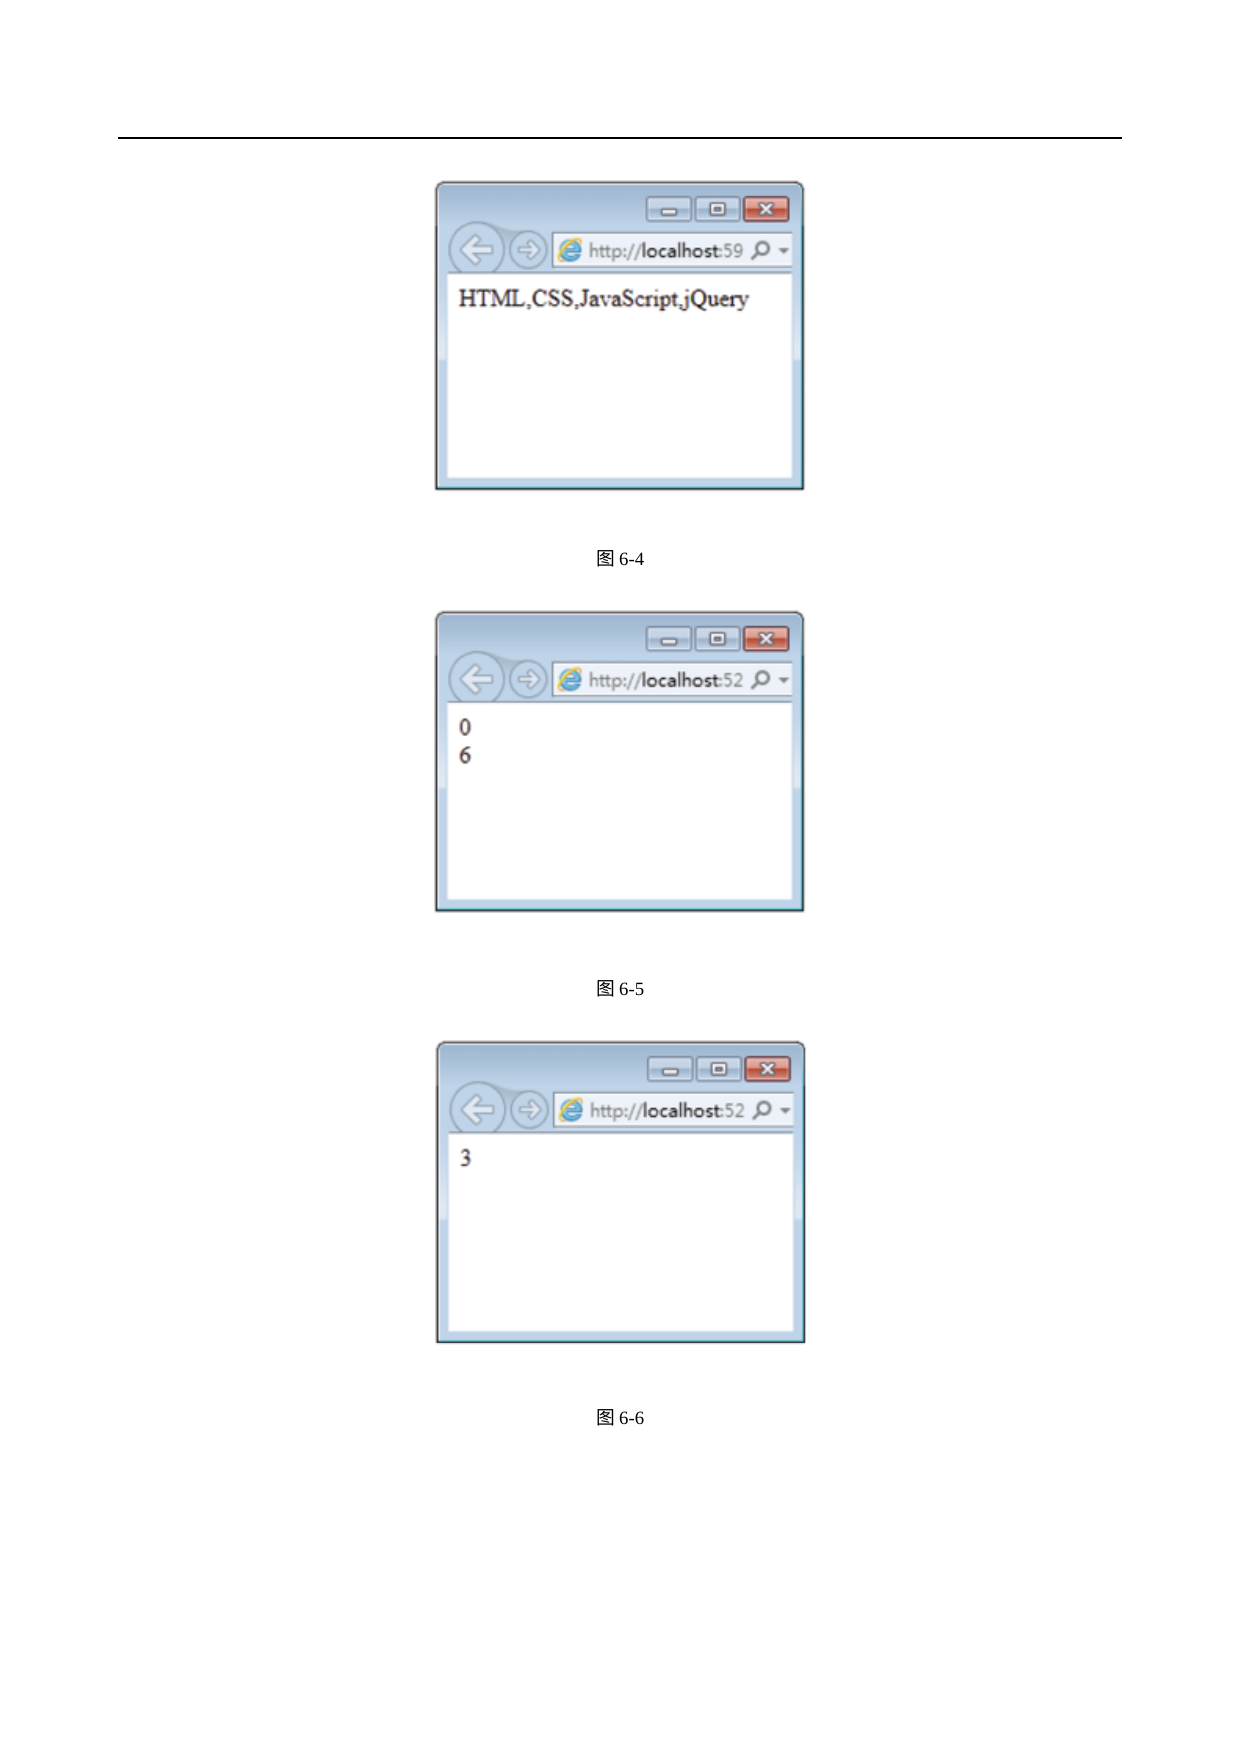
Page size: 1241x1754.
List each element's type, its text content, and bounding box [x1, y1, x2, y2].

picture [434, 1039, 807, 1345]
picture [433, 180, 807, 493]
text 图6-4 [118, 541, 1122, 573]
text 图6-5 [118, 971, 1122, 1003]
text 图6-6 [118, 1400, 1122, 1433]
picture [433, 609, 807, 916]
